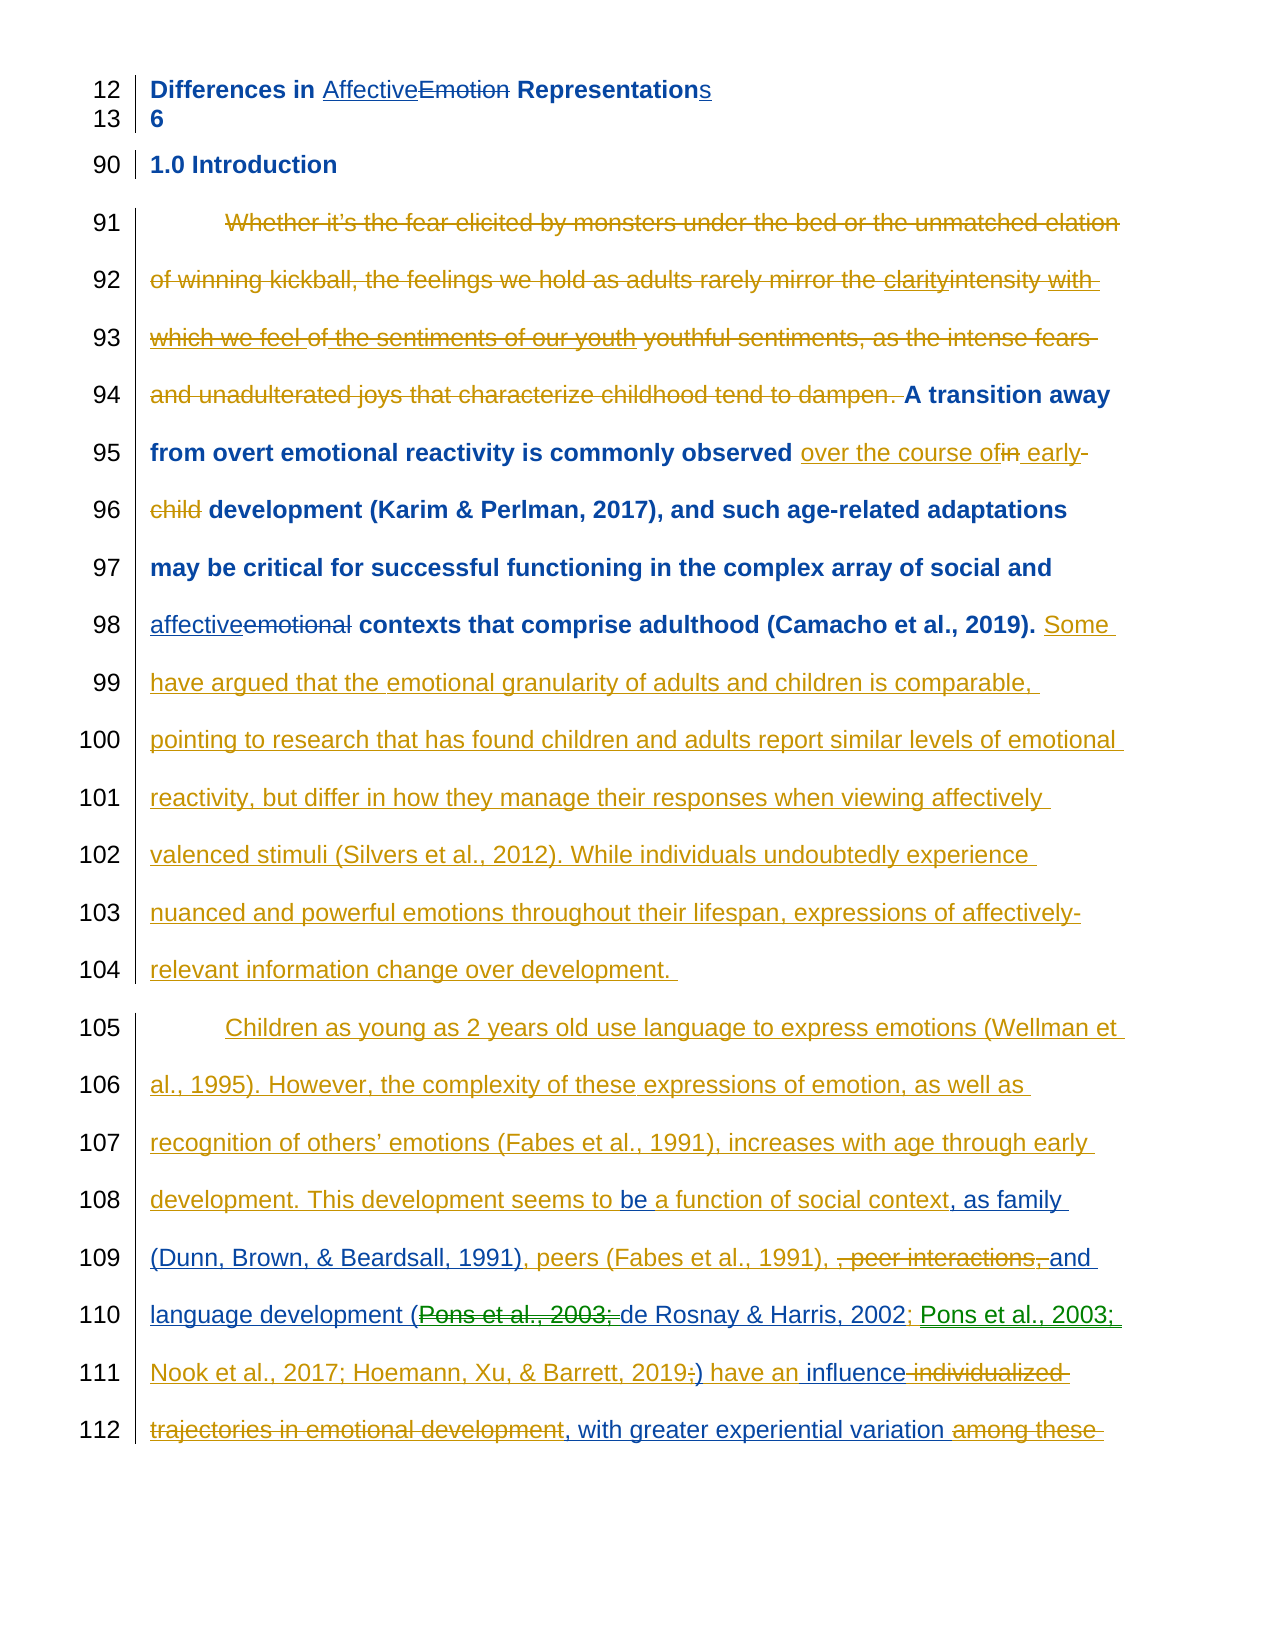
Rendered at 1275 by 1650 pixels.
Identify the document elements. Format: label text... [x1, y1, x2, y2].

text A transition away from overt emotional reactivity is commonly observed development (Karim & Perlman, 2017), and such age-related adaptations may be critical for successful functioning in the complex array of social and contexts that comprise adulthood (Camacho et al., 2019). [150, 207, 1125, 984]
text 1.0 Introduction [150, 150, 1125, 179]
